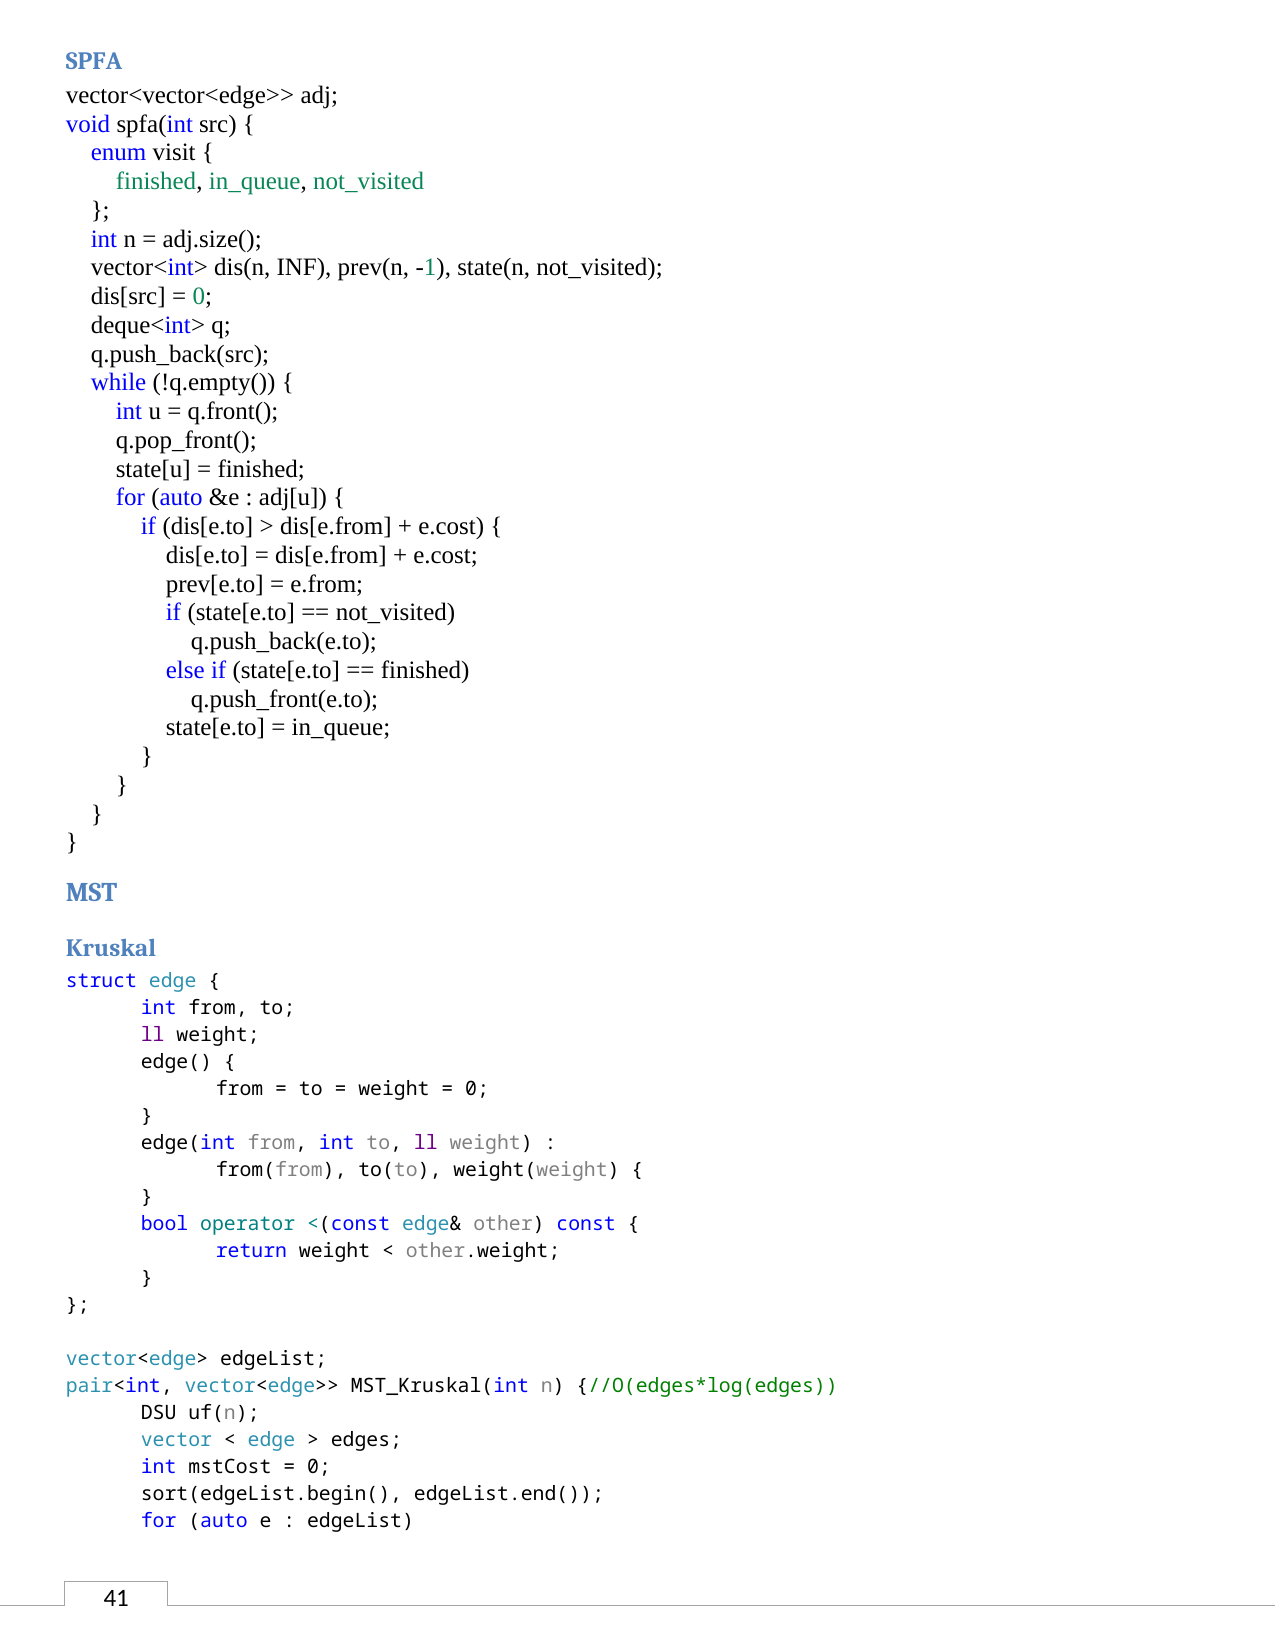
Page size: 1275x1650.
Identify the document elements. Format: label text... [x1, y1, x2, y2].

text int mstCost = 0; [66, 1452, 1219, 1479]
text while (!q.empty()) { [66, 367, 1219, 396]
text sort(edgeList.begin(), edgeList.end()); [66, 1479, 1219, 1506]
text vector<int> dis(n, INF), prev(n, -1), state(n, not_visited); [66, 252, 1219, 281]
text edge() { [66, 1047, 1219, 1074]
text } [66, 741, 1219, 770]
text vector<vector<edge>> adj; [66, 80, 1219, 109]
text int n = adj.size(); [66, 224, 1219, 252]
text edge(int from, int to, ll weight) : [66, 1128, 1219, 1155]
text deque<int> q; [66, 310, 1219, 339]
text else if (state[e.to] == finished) [66, 655, 1219, 684]
text q.pop_front(); [66, 425, 1219, 454]
text } [66, 1182, 1219, 1209]
text } [66, 1101, 1219, 1128]
text }; [66, 1290, 1219, 1317]
text int from, to; [66, 993, 1219, 1021]
subtitle MST [66, 877, 1219, 908]
text dis[e.to] = dis[e.from] + e.cost; [66, 540, 1219, 569]
text ll weight; [66, 1021, 1219, 1047]
text q.push_front(e.to); [66, 684, 1219, 712]
text void spfa(int src) { [66, 109, 1219, 137]
text for (auto &e : adj[u]) { [66, 482, 1219, 511]
text from = to = weight = 0; [66, 1074, 1219, 1101]
text for (auto e : edgeList) [66, 1506, 1219, 1533]
text return weight < other.weight; [66, 1236, 1219, 1263]
text q.push_back(e.to); [66, 626, 1219, 655]
text if (dis[e.to] > dis[e.from] + e.cost) { [66, 511, 1219, 540]
text from(from), to(to), weight(weight) { [66, 1155, 1219, 1182]
text finished, in_queue, not_visited [66, 166, 1219, 195]
text int u = q.front(); [66, 396, 1219, 425]
text bool operator <(const edge& other) const { [66, 1209, 1219, 1236]
text } [66, 799, 1219, 827]
subtitle Kruskal [66, 933, 1219, 962]
text } [66, 770, 1219, 799]
text enum visit { [66, 137, 1219, 166]
text q.push_back(src); [66, 339, 1219, 367]
text pair<int, vector<edge>> MST_Kruskal(int n) {//O(edges*log(edges)) [66, 1371, 1219, 1398]
text state[e.to] = in_queue; [66, 712, 1219, 741]
text state[u] = finished; [66, 454, 1219, 482]
text DSU uf(n); [66, 1398, 1219, 1425]
text } [66, 827, 1219, 856]
text }; [66, 195, 1219, 224]
text vector<edge> edgeList; [66, 1344, 1219, 1371]
text vector < edge > edges; [66, 1425, 1219, 1452]
subtitle SPFA [66, 47, 1219, 76]
text dis[src] = 0; [66, 281, 1219, 310]
text } [66, 1263, 1219, 1290]
text prev[e.to] = e.from; [66, 569, 1219, 597]
text struct edge { [66, 967, 1219, 993]
text if (state[e.to] == not_visited) [66, 597, 1219, 626]
